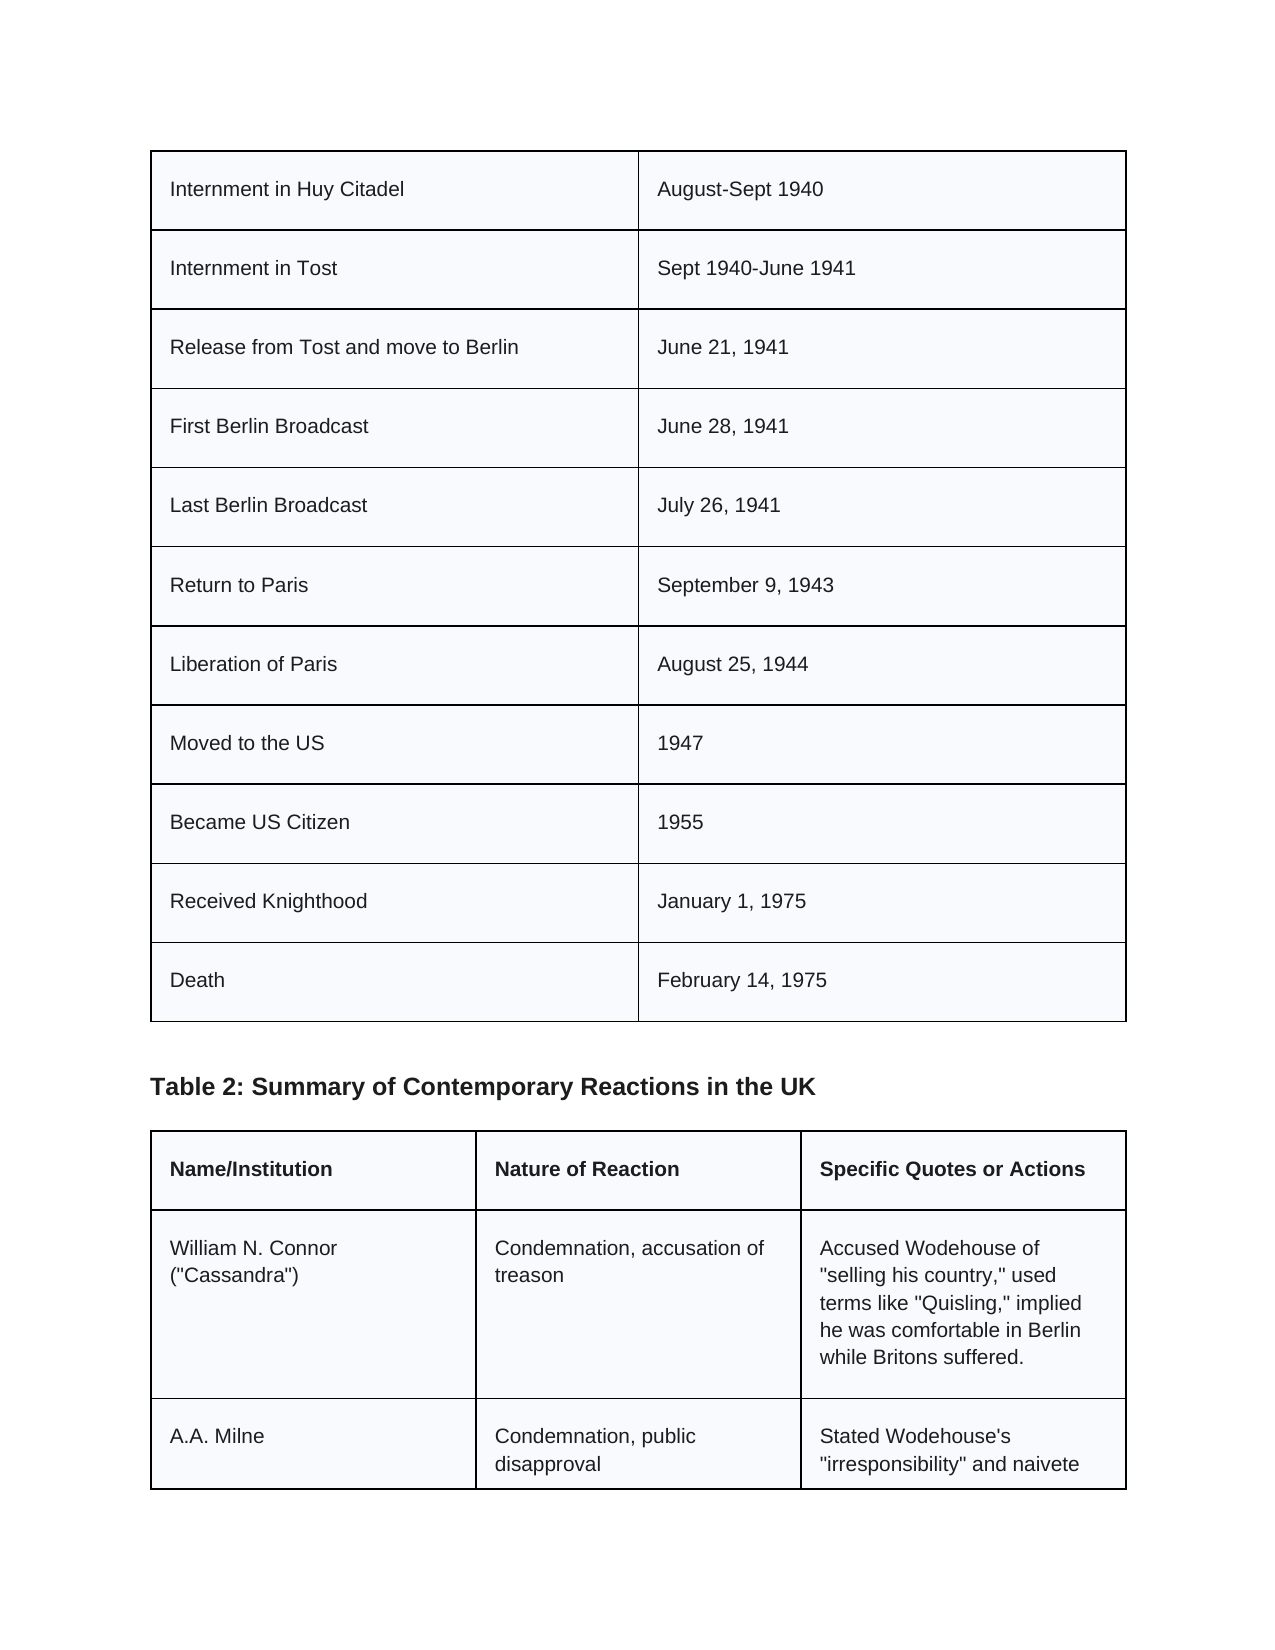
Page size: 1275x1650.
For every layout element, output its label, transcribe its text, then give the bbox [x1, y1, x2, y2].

table_cell Death [152, 943, 638, 1021]
table_cell A.A. Milne [152, 1399, 475, 1488]
table_cell August-Sept 1940 [639, 152, 1125, 229]
table_cell July 26, 1941 [639, 468, 1125, 546]
table_cell Liberation of Paris [152, 627, 638, 704]
table_cell June 21, 1941 [639, 310, 1125, 387]
text Table 2: Summary of Contemporary Reactions in the UK [150, 1072, 1125, 1101]
table_cell Became US Citizen [152, 785, 638, 862]
table_cell September 9, 1943 [639, 547, 1125, 625]
table_cell January 1, 1975 [639, 864, 1125, 942]
table_cell June 28, 1941 [639, 389, 1125, 467]
table_cell Received Knighthood [152, 864, 638, 942]
table_cell Last Berlin Broadcast [152, 468, 638, 546]
table_cell Internment in Huy Citadel [152, 152, 638, 229]
table_cell Moved to the US [152, 706, 638, 783]
table_cell Internment in Tost [152, 231, 638, 308]
table_cell First Berlin Broadcast [152, 389, 638, 467]
table_cell 1955 [639, 785, 1125, 862]
table_cell William N. Connor ("Cassandra") [152, 1211, 475, 1398]
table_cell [802, 1399, 1125, 1488]
table_cell Accused Wodehouse of "selling his country," used terms like "Quisling," implied he was comfortable in Berlin while Britons suffered. [802, 1211, 1125, 1398]
table_cell February 14, 1975 [639, 943, 1125, 1021]
table_cell Sept 1940-June 1941 [639, 231, 1125, 308]
table_header Nature of Reaction [477, 1132, 800, 1209]
table_header Specific Quotes or Actions [802, 1132, 1125, 1209]
table_cell Condemnation, accusation of treason [477, 1211, 800, 1398]
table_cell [477, 1399, 800, 1488]
table_cell Return to Paris [152, 547, 638, 625]
table_header Name/Institution [152, 1132, 475, 1209]
table_cell August 25, 1944 [639, 627, 1125, 704]
table_cell Release from Tost and move to Berlin [152, 310, 638, 387]
table_cell 1947 [639, 706, 1125, 783]
